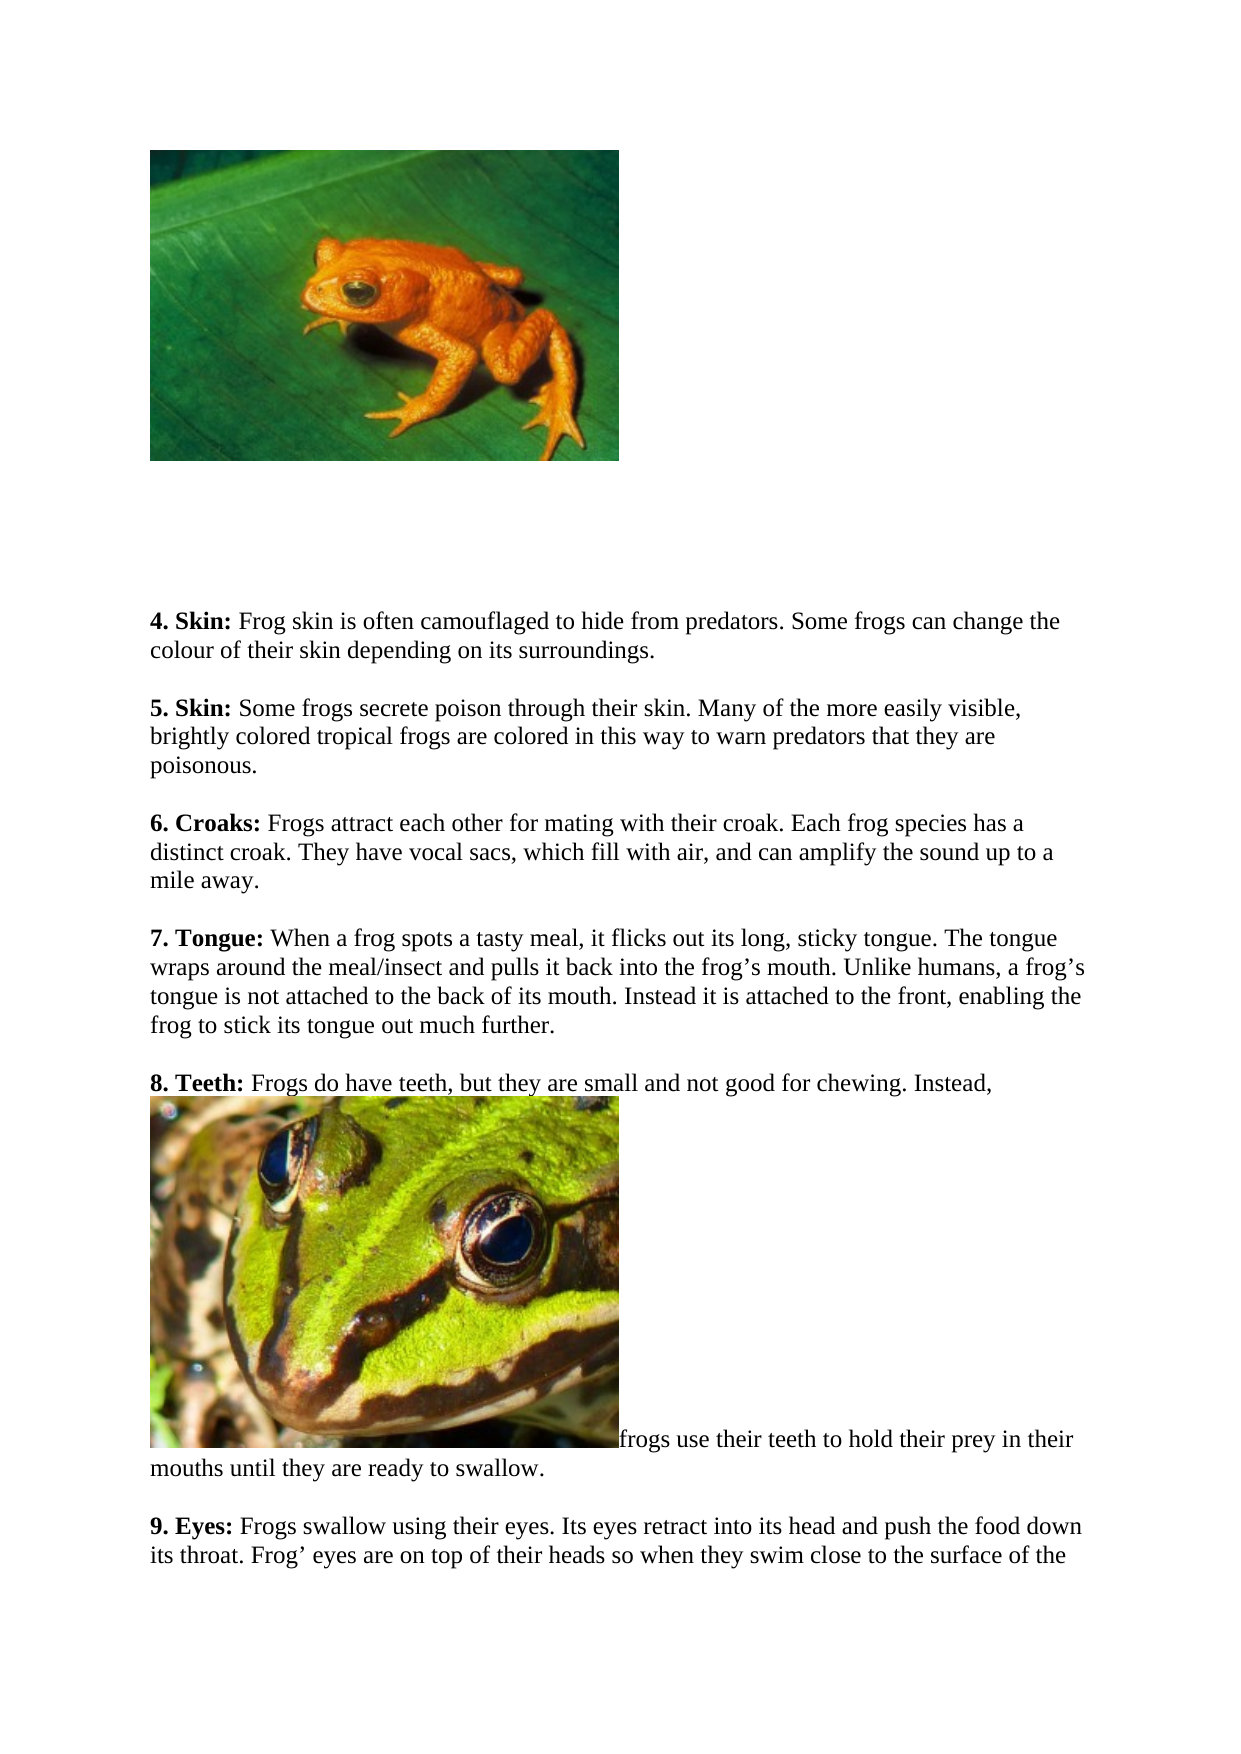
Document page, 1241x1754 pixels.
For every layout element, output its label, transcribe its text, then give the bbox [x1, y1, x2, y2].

picture [150, 150, 619, 461]
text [150, 1511, 1090, 1569]
picture [150, 1096, 619, 1448]
text 5. Skin: Some frogs secrete poison through their skin. Many of the more easily visible, brightly colored tropical frogs are colored in this way to warn predators that they are poisonous. [150, 693, 1090, 779]
text 6. Croaks: Frogs attract each other for mating with their croak. Each frog species has a distinct croak. They have vocal sacs, which fill with air, and can amplify the sound up to a mile away. [150, 808, 1090, 894]
text 4. Skin: Frog skin is often camouflaged to hide from predators. Some frogs can change the colour of their skin depending on its surroundings. [150, 606, 1090, 663]
text 7. Tongue: When a frog spots a tasty meal, it flicks out its long, sticky tongue. The tongue wraps around the meal/insect and pulls it back into the frog’s mouth. Unlike humans, a frog’s tongue is not attached to the back of its mouth. Instead it is attached to the front, enabling the frog to stick its tongue out much further. [150, 923, 1090, 1038]
